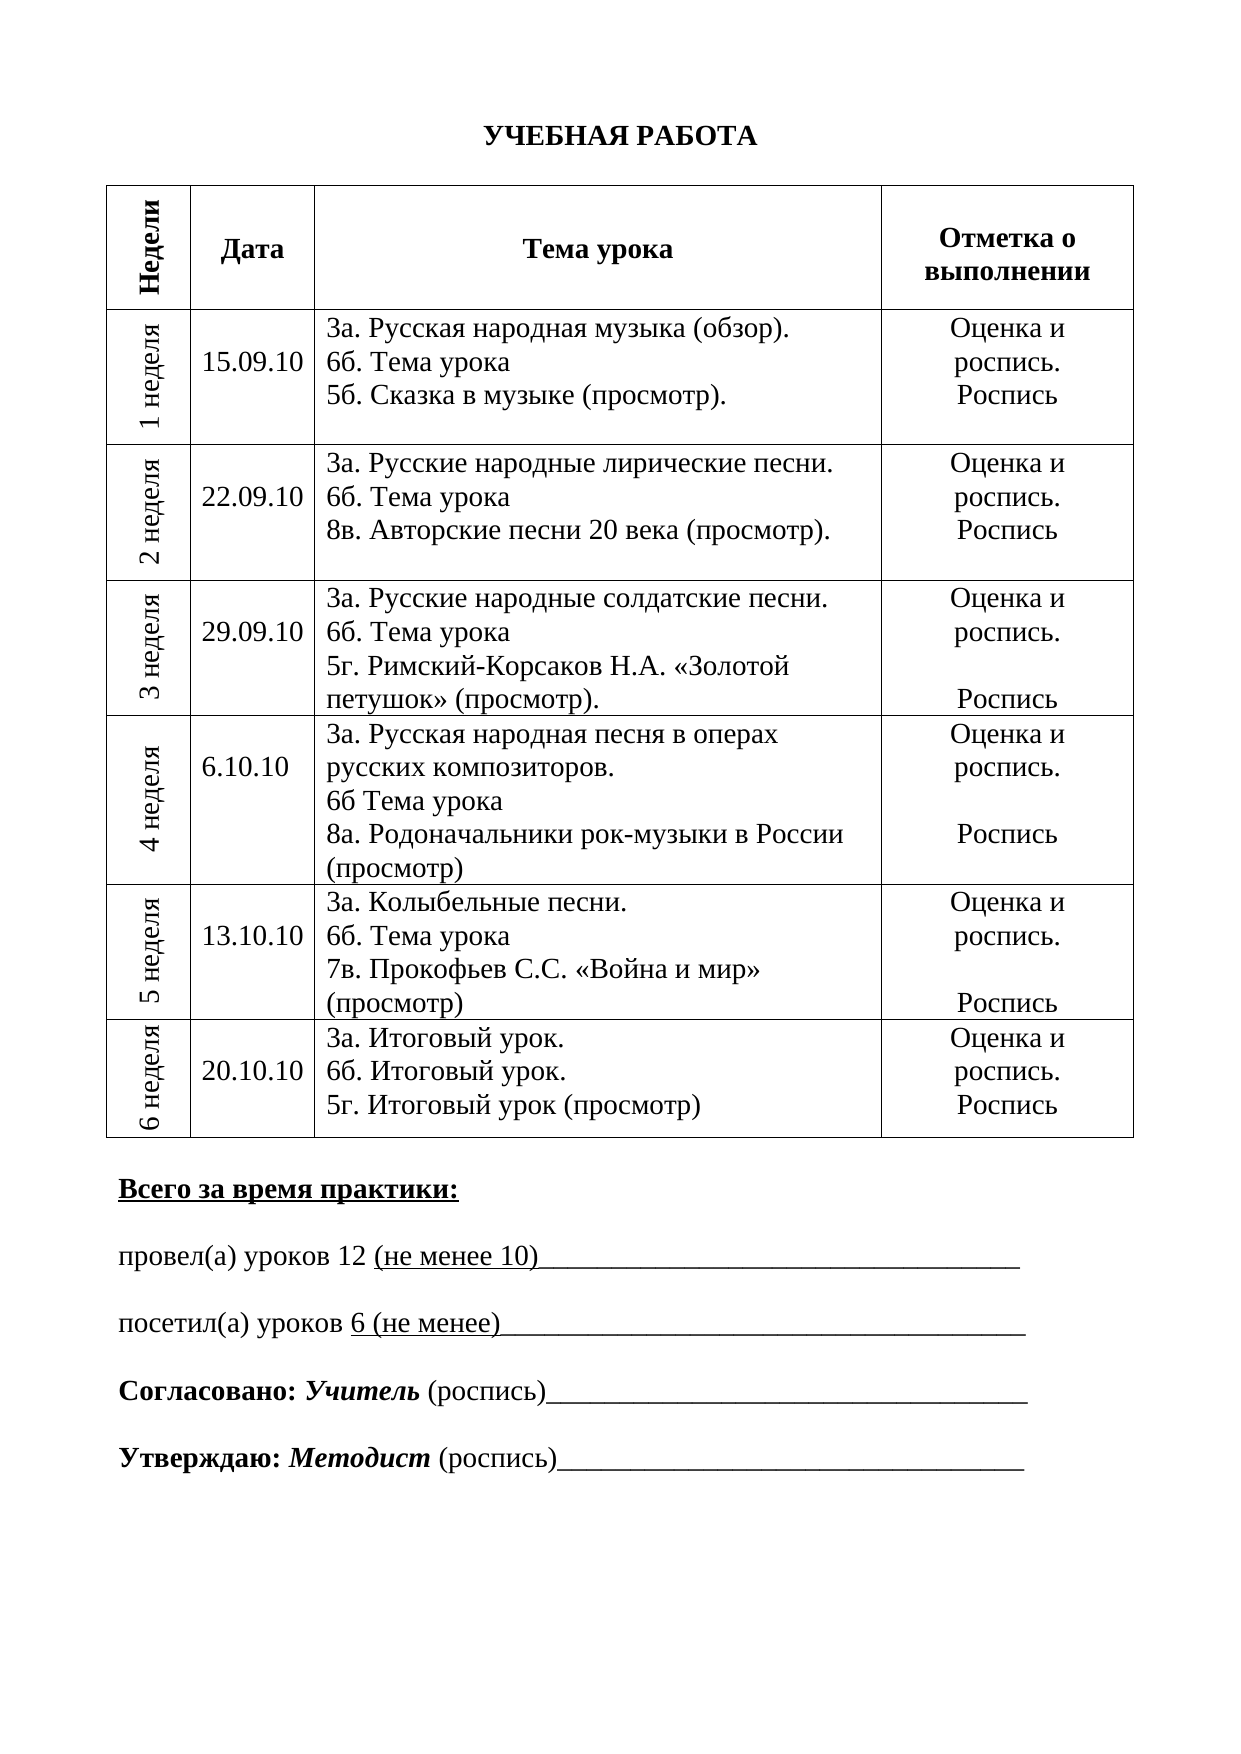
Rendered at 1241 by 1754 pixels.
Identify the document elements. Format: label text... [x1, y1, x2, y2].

text посетил(а) уроков 6 (не менее)____________________________________ [118, 1306, 1122, 1339]
table_cell 3а. Итоговый урок. 6б. Итоговый урок. 5г. Итоговый урок (просмотр) [315, 1020, 881, 1137]
table_cell 5 неделя [107, 885, 190, 1019]
table_cell Оценка и роспись. Роспись [882, 1020, 1133, 1137]
text УЧЕБНАЯ РАБОТА [118, 118, 1122, 152]
table_cell 13.10.10 [191, 885, 314, 1019]
table_cell Оценка и роспись. Роспись [882, 445, 1133, 579]
table_cell Оценка и роспись. Роспись [882, 885, 1133, 1019]
table_cell 6 неделя [107, 1020, 190, 1137]
table_cell Оценка и роспись. Роспись [882, 716, 1133, 883]
table_cell 3а. Русские народные солдатские песни. 6б. Тема урока 5г. Римский-Корсаков Н.А. «Золотой петушок» (просмотр). [315, 581, 881, 715]
table_header Недели [107, 186, 190, 309]
text провел(а) уроков 12 (не менее 10)_________________________________ [118, 1238, 1122, 1272]
table_cell 6.10.10 [191, 716, 314, 883]
table_cell Оценка и роспись. Роспись [882, 581, 1133, 715]
table_cell 2 неделя [107, 445, 190, 579]
table_cell 3а. Русская народная песня в операх русских композиторов. 6б Тема урока 8а. Родоначальники рок-музыки в России (просмотр) [315, 716, 881, 883]
text Согласовано: Учитель (роспись)_________________________________ [118, 1373, 1122, 1406]
table_header Дата [191, 186, 314, 309]
table_cell 1 неделя [107, 310, 190, 444]
table_header Отметка о выполнении [882, 186, 1133, 309]
table_cell 20.10.10 [191, 1020, 314, 1137]
table_cell 4 неделя [107, 716, 190, 883]
text Всего за время практики: [118, 1171, 1122, 1205]
table_cell 3а. Русская народная музыка (обзор). 6б. Тема урока 5б. Сказка в музыке (просмотр). [315, 310, 881, 444]
table_cell Оценка и роспись. Роспись [882, 310, 1133, 444]
table_cell 3а. Колыбельные песни. 6б. Тема урока 7в. Прокофьев С.С. «Война и мир» (просмотр) [315, 885, 881, 1019]
table_cell 15.09.10 [191, 310, 314, 444]
table_cell 22.09.10 [191, 445, 314, 579]
table_cell 29.09.10 [191, 581, 314, 715]
text Утверждаю: Методист (роспись)________________________________ [118, 1440, 1122, 1473]
table_header Тема урока [315, 186, 881, 309]
table_cell 3а. Русские народные лирические песни. 6б. Тема урока 8в. Авторские песни 20 века (просмотр). [315, 445, 881, 579]
table_cell 3 неделя [107, 581, 190, 715]
